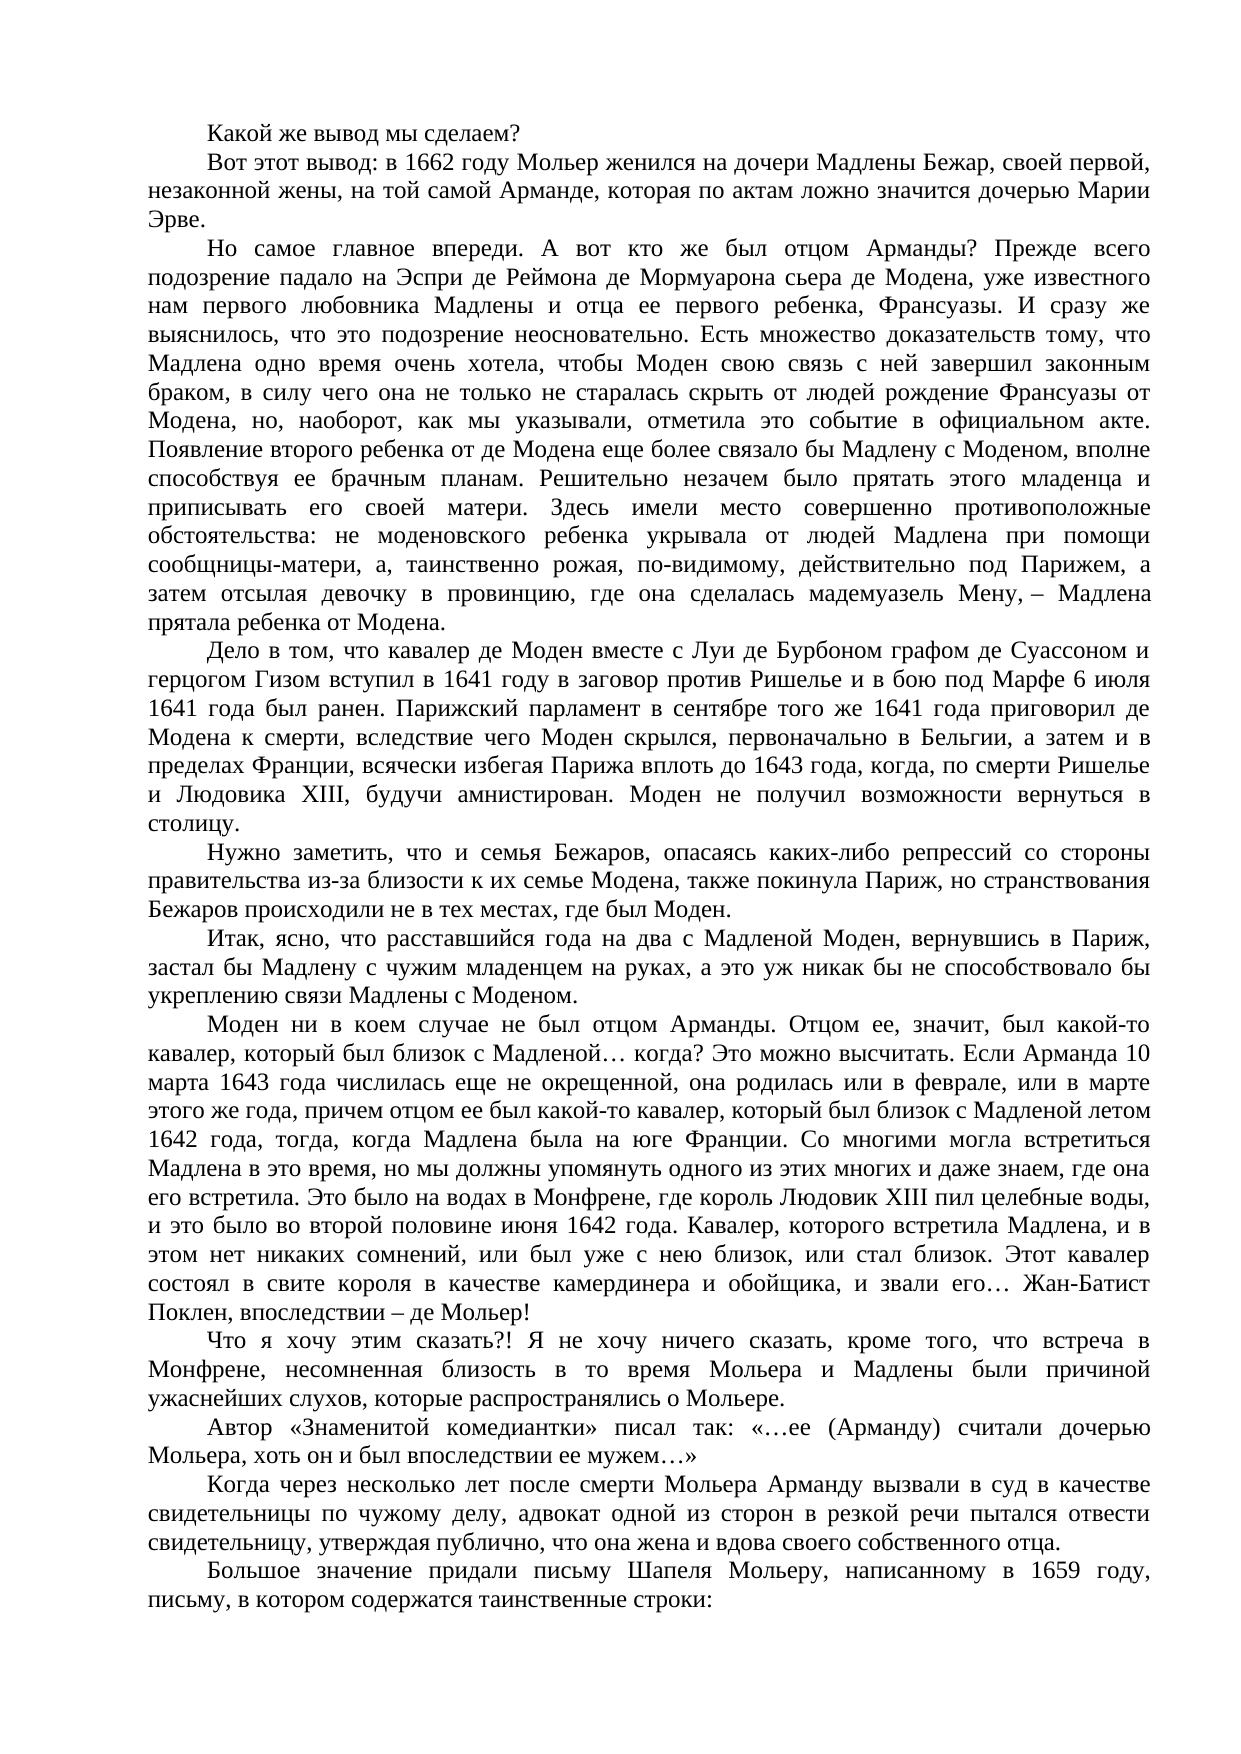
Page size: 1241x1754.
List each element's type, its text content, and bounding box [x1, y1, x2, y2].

text Нужно заметить, что и семья Бежаров, опасаясь каких-либо репрессий со стороны правительства из-за близости к их семье Модена, также покинула Париж, но странствования Бежаров происходили не в тех местах, где был Моден. [148, 837, 1152, 923]
text Когда через несколько лет после смерти Мольера Арманду вызвали в суд в качестве свидетельницы по чужому делу, адвокат одной из сторон в резкой речи пытался отвести свидетельницу, утверждая публично, что она жена и вдова своего собственного отца. [148, 1469, 1152, 1556]
text Но самое главное впереди. А вот кто же был отцом Арманды? Прежде всего подозрение падало на Эспри де Реймона де Мормуарона сьера де Модена, уже известного нам первого любовника Мадлены и отца ее первого ребенка, Франсуазы. И сразу же выяснилось, что это подозрение неосновательно. Есть множество доказательств тому, что Мадлена одно время очень хотела, чтобы Моден свою связь с ней завершил законным браком, в силу чего она не только не старалась скрыть от людей рождение Франсуазы от Модена, но, наоборот, как мы указывали, отметила это событие в официальном акте. Появление второго ребенка от де Модена еще более связало бы Мадлену с Моденом, вполне способствуя ее брачным планам. Решительно незачем было прятать этого младенца и приписывать его своей матери. Здесь имели место совершенно противоположные обстоятельства: не моденовского ребенка укрывала от людей Мадлена при помощи сообщницы-матери, а, таинственно рожая, по-видимому, действительно под Парижем, а затем отсылая девочку в провинцию, где она сделалась мадемуазель Мену, – Мадлена прятала ребенка от Модена. [148, 233, 1152, 636]
text Итак, ясно, что расставшийся года на два с Мадленой Моден, вернувшись в Париж, застал бы Мадлену с чужим младенцем на руках, а это уж никак бы не способствовало бы укреплению связи Мадлены с Моденом. [148, 923, 1152, 1009]
text Дело в том, что кавалер де Моден вместе с Луи де Бурбоном графом де Суассоном и герцогом Гизом вступил в 1641 году в заговор против Ришелье и в бою под Марфе 6 июля 1641 года был ранен. Парижский парламент в сентябре того же 1641 года приговорил де Модена к смерти, вследствие чего Моден скрылся, первоначально в Бельгии, а затем и в пределах Франции, всячески избегая Парижа вплоть до 1643 года, когда, по смерти Ришелье и Людовика XIII, будучи амнистирован. Моден не получил возможности вернуться в столицу. [148, 636, 1152, 837]
text Что я хочу этим сказать?! Я не хочу ничего сказать, кроме того, что встреча в Монфрене, несомненная близость в то время Мольера и Мадлены были причиной ужаснейших слухов, которые распространялись о Мольере. [148, 1326, 1152, 1412]
text Большое значение придали письму Шапеля Мольеру, написанному в 1659 году, письму, в котором содержатся таинственные строки: [148, 1556, 1152, 1613]
text Какой же вывод мы сделаем? [148, 118, 1152, 147]
text Автор «Знаменитой комедиантки» писал так: «…ее (Арманду) считали дочерью Мольера, хоть он и был впоследствии ее мужем…» [148, 1412, 1152, 1469]
text Вот этот вывод: в 1662 году Мольер женился на дочери Мадлены Бежар, своей первой, незаконной жены, на той самой Арманде, которая по актам ложно значится дочерью Марии Эрве. [148, 147, 1152, 233]
text Моден ни в коем случае не был отцом Арманды. Отцом ее, значит, был какой-то кавалер, который был близок с Мадленой… когда? Это можно высчитать. Если Арманда 10 марта 1643 года числилась еще не окрещенной, она родилась или в феврале, или в марте этого же года, причем отцом ее был какой-то кавалер, который был близок с Мадленой летом 1642 года, тогда, когда Мадлена была на юге Франции. Со многими могла встретиться Мадлена в это время, но мы должны упомянуть одного из этих многих и даже знаем, где она его встретила. Это было на водах в Монфрене, где король Людовик XIII пил целебные воды, и это было во второй половине июня 1642 года. Кавалер, которого встретила Мадлена, и в этом нет никаких сомнений, или был уже с нею близок, или стал близок. Этот кавалер состоял в свите короля в качестве камердинера и обойщика, и звали его… Жан-Батист Поклен, впоследствии – де Мольер! [148, 1009, 1152, 1326]
